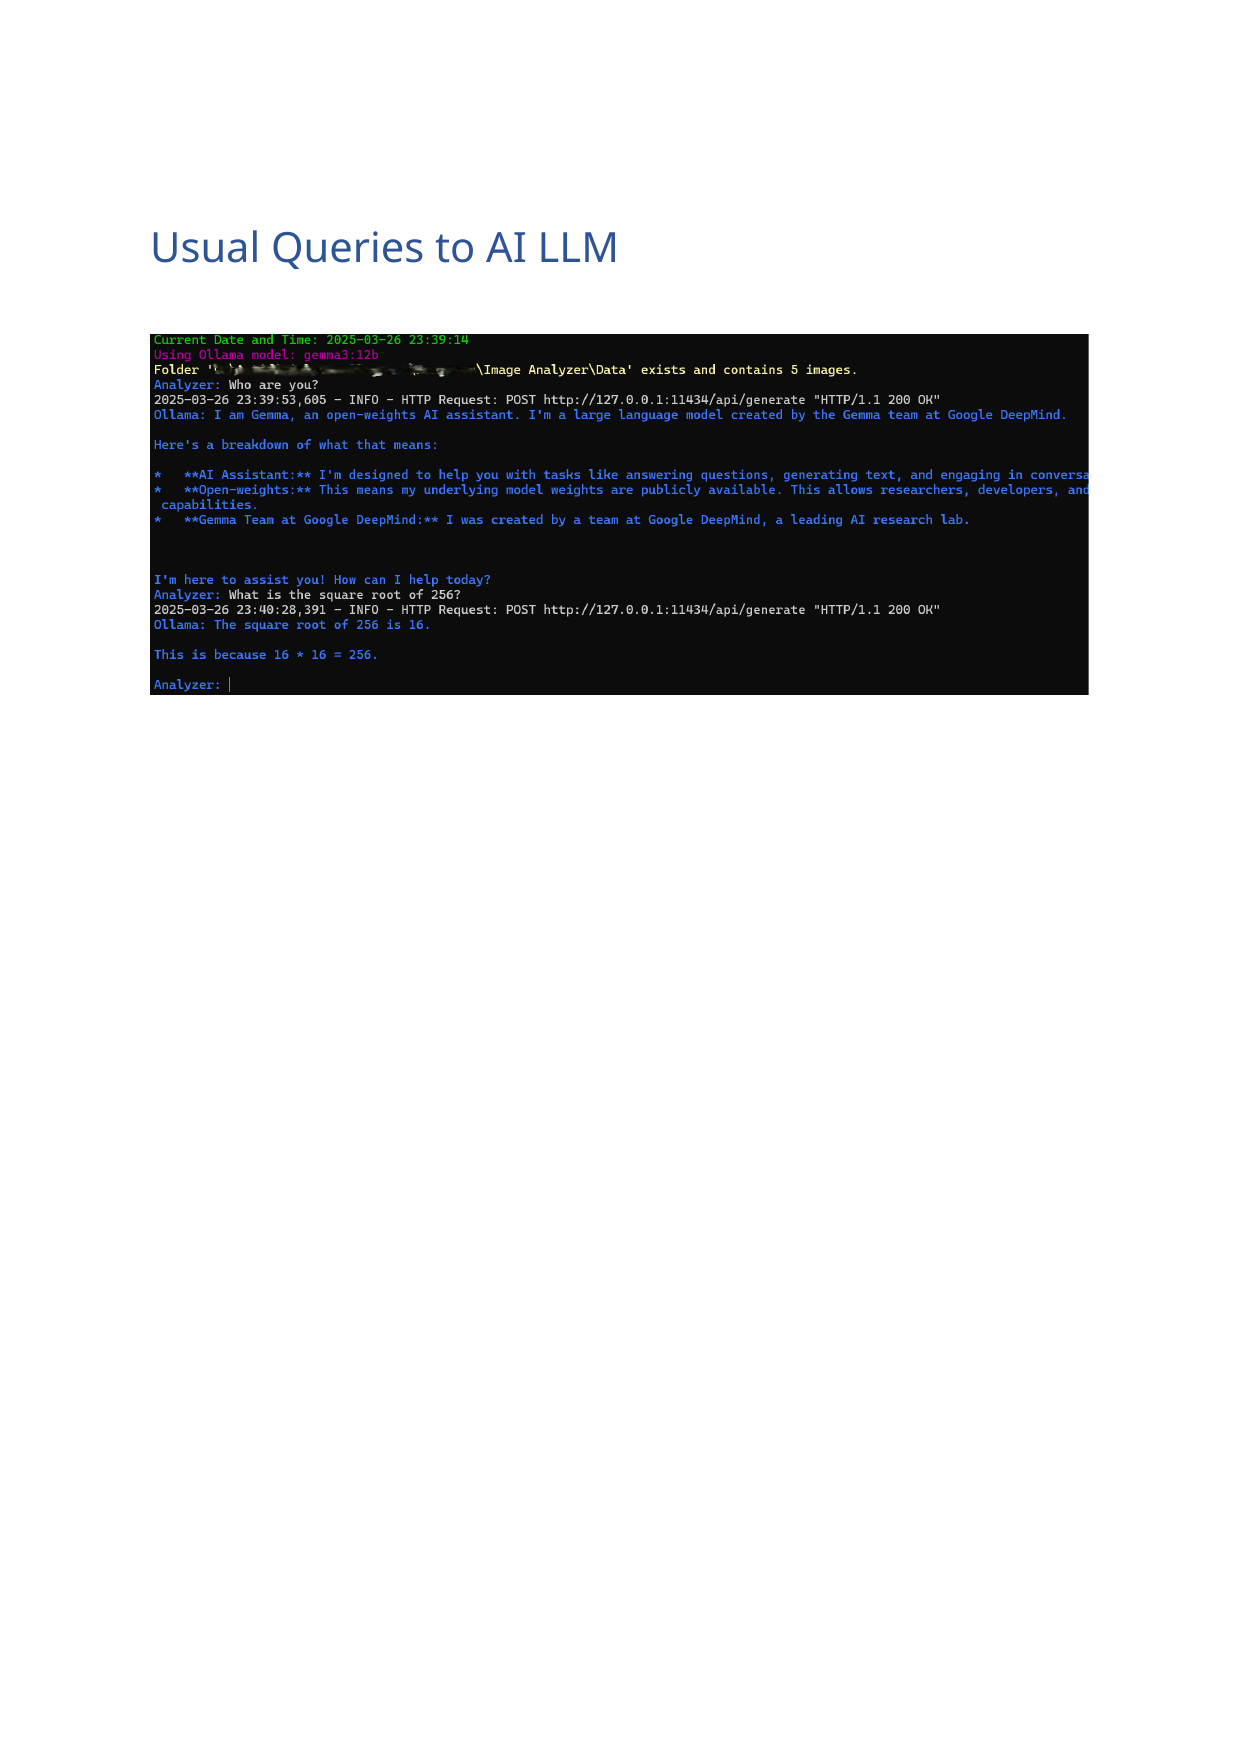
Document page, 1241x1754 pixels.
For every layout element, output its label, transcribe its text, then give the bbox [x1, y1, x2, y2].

subtitle Usual Queries to AI LLM [150, 218, 1090, 274]
picture [150, 334, 1089, 695]
